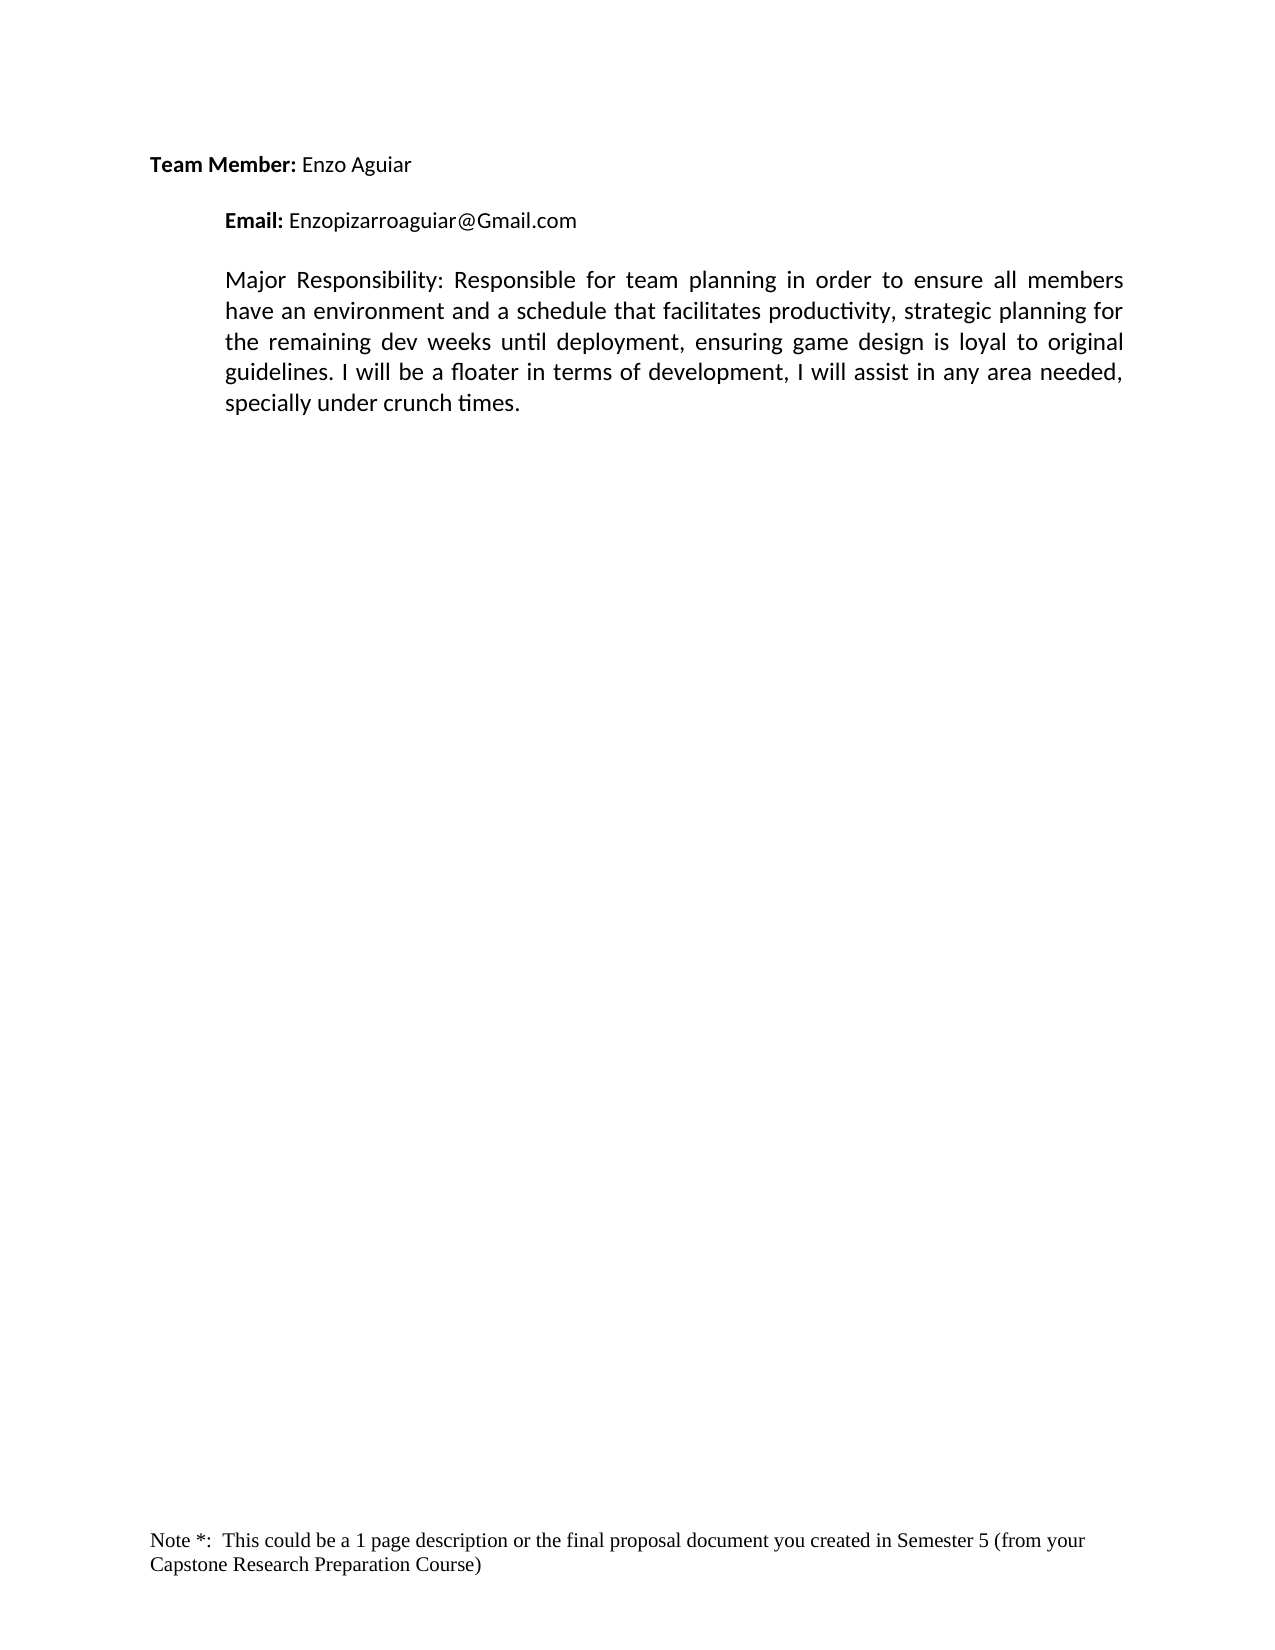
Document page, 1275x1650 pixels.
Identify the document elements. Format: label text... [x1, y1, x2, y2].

text Team Member: Enzo Aguiar [150, 150, 1125, 178]
text Major Responsibility: Responsible for team planning in order to ensure all members have an environment and a schedule that facilitates productivity, strategic planning for the remaining dev weeks until deployment, ensuring game design is loyal to original guidelines. I will be a floater in terms of development, I will assist in any area needed, specially under crunch times. [225, 264, 1125, 417]
text Email: Enzopizarroaguiar@Gmail.com [150, 206, 1125, 234]
